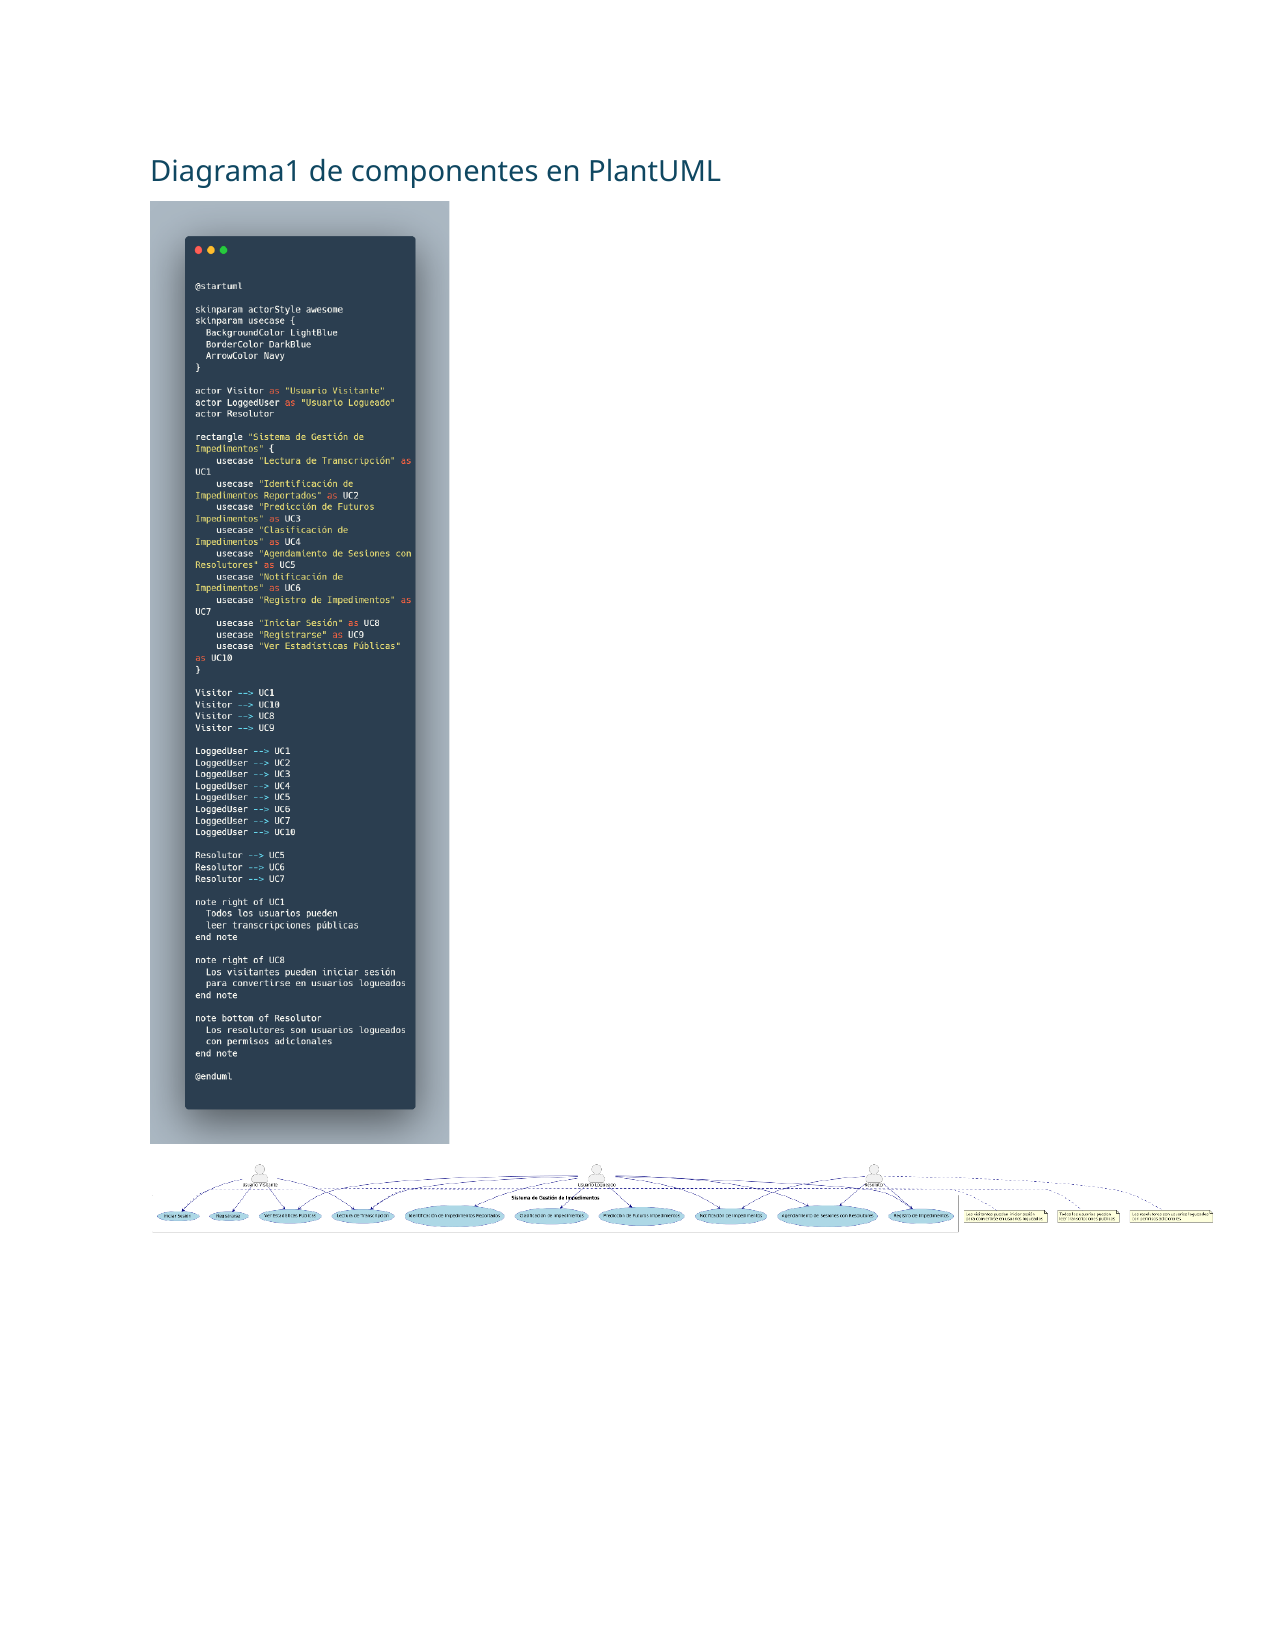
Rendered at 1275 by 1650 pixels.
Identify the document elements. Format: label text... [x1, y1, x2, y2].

picture [150, 201, 450, 1144]
subtitle Diagrama1 de componentes en PlantUML [150, 150, 1125, 190]
picture [150, 1162, 1214, 1233]
